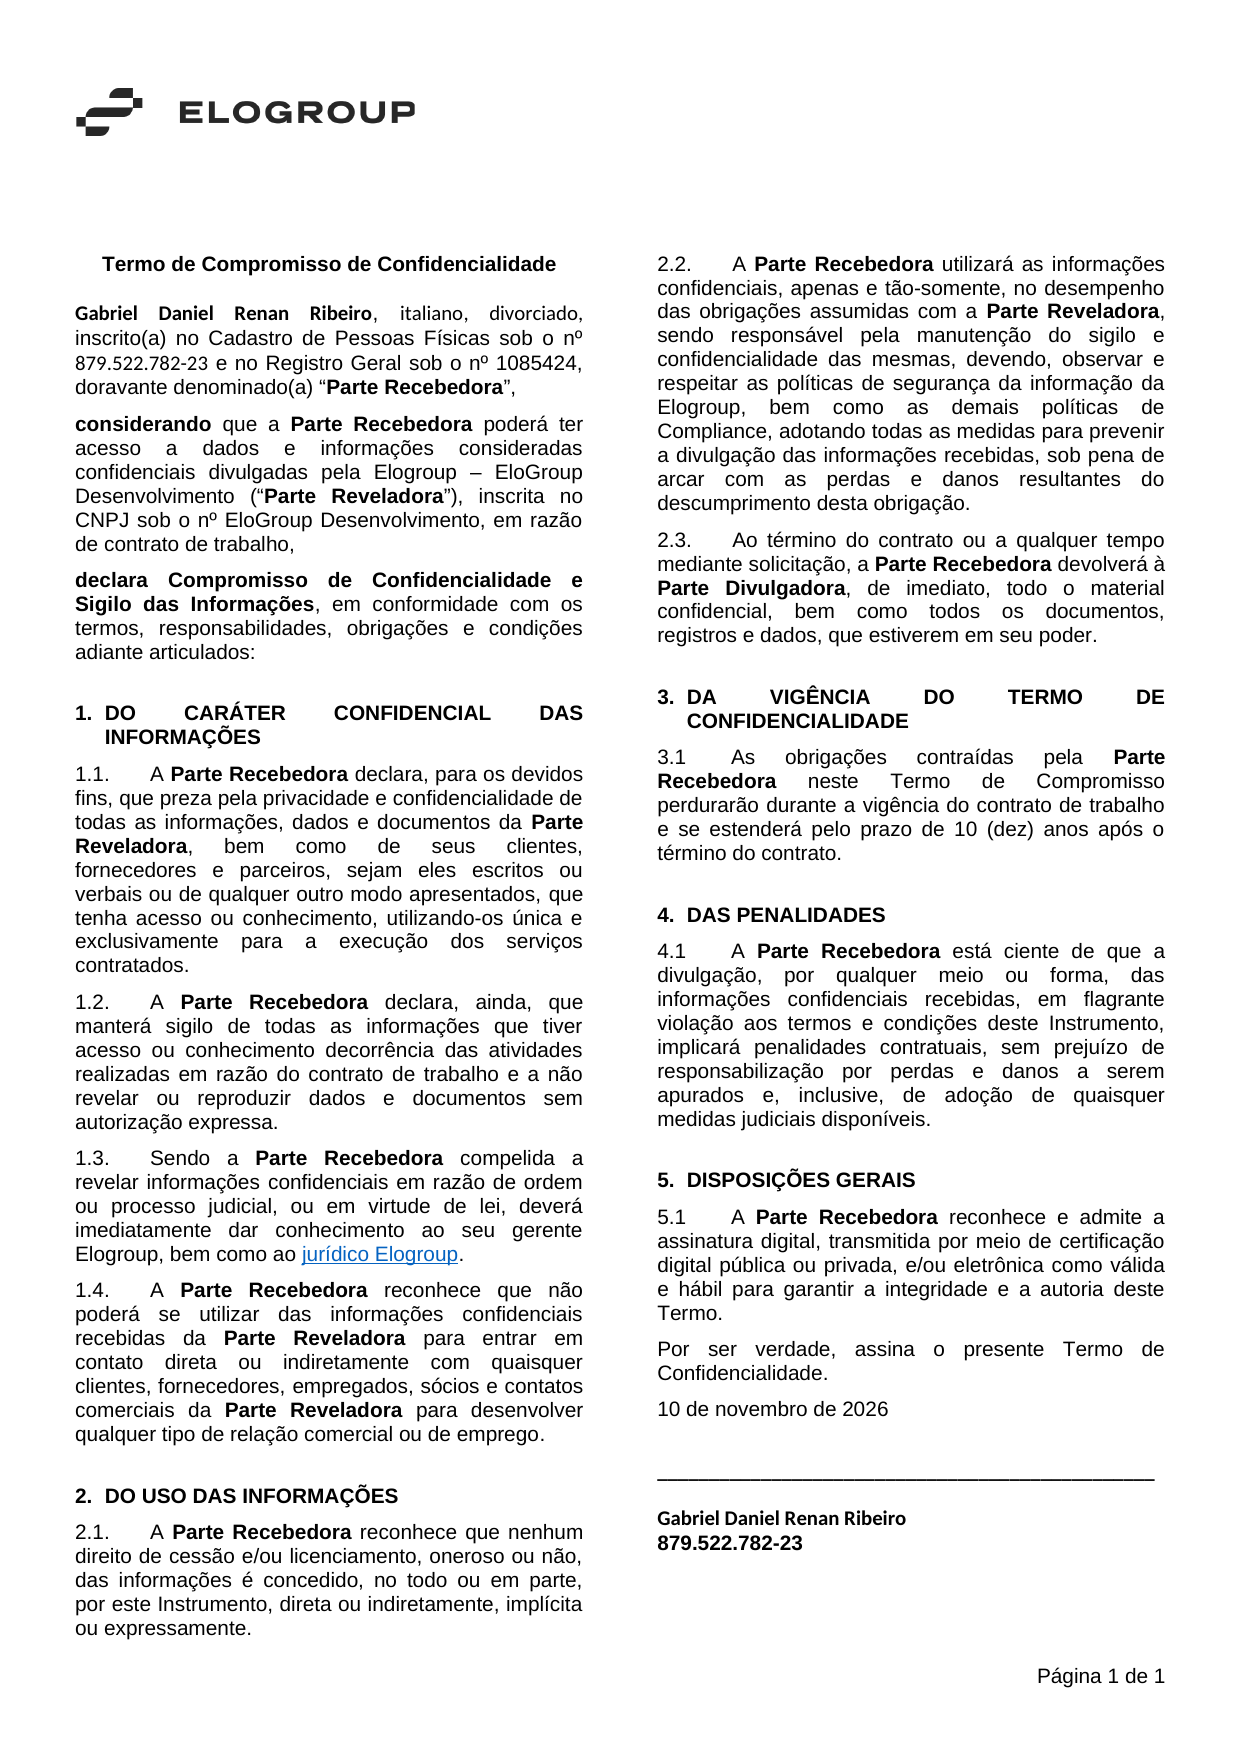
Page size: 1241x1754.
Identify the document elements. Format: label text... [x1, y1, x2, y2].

text 11 de novembro de 2021 [657, 1397, 1163, 1421]
list A Parte Recebedora reconhece e admite a assinatura digital, transmitida por meio de certificação digital pública ou privada, e/ou eletrônica como válida e hábil para garantir a integridade e a autoria deste Termo. [657, 1204, 1165, 1324]
text considerando que a Parte Recebedora poderá ter acesso a dados e informações consideradas confidenciais divulgadas pela Elogroup – EloGroup Desenvolvimento (“Parte Reveladora”), inscrita no CNPJ sob o nº EloGroup Desenvolvimento, em razão de contrato de trabalho, [75, 412, 583, 555]
text 879.522.782-23 [657, 1530, 1163, 1554]
list A Parte Recebedora utilizará as informações confidenciais, apenas e tão-somente, no desempenho das obrigações assumidas com a Parte Reveladora, sendo responsável pela manutenção do sigilo e confidencialidade das mesmas, devendo, observar e respeitar as políticas de segurança da informação da Elogroup, bem como as demais políticas de Compliance, adotando todas as medidas para prevenir a divulgação das informações recebidas, sob pena de arcar com as perdas e danos resultantes do descumprimento desta obrigação. [657, 251, 1165, 515]
text Por ser verdade, assina o presente Termo de Confidencialidade. [657, 1337, 1165, 1385]
list A Parte Recebedora declara, ainda, que manterá sigilo de todas as informações que tiver acesso ou conhecimento decorrência das atividades realizadas em razão do contrato de trabalho e a não revelar ou reproduzir dados e documentos sem autorização expressa. [75, 990, 583, 1133]
list DISPOSIÇÕES GERAIS [657, 1168, 1165, 1192]
list Ao término do contrato ou a qualquer tempo mediante solicitação, a Parte Recebedora devolverá à Parte Divulgadora, de imediato, todo o material confidencial, bem como todos os documentos, registros e dados, que estiverem em seu poder. [657, 527, 1165, 647]
text Gabriel Daniel Renan Ribeiro [657, 1505, 1163, 1530]
list DAS PENALIDADES [657, 902, 1165, 926]
list A Parte Recebedora está ciente de que a divulgação, por qualquer meio ou forma, das informações confidenciais recebidas, em flagrante violação aos termos e condições deste Instrumento, implicará penalidades contratuais, sem prejuízo de responsabilização por perdas e danos a serem apurados e, inclusive, de adoção de quaisquer medidas judiciais disponíveis. [657, 939, 1165, 1131]
text declara Compromisso de Confidencialidade e Sigilo das Informações, em conformidade com os termos, responsabilidades, obrigações e condições adiante articulados: [75, 568, 583, 664]
list As obrigações contraídas pela Parte Recebedora neste Termo de Compromisso perdurarão durante a vigência do contrato de trabalho e se estenderá pelo prazo de 10 (dez) anos após o término do contrato. [657, 745, 1165, 865]
list A Parte Recebedora reconhece que nenhum direito de cessão e/ou licenciamento, oneroso ou não, das informações é concedido, no todo ou em parte, por este Instrumento, direta ou indiretamente, implícita ou expressamente. [75, 1520, 583, 1640]
text Gabriel Daniel Renan Ribeiro, italiano, divorciado, inscrito(a) no Cadastro de Pessoas Físicas sob o nº 879.522.782-23 e no Registro Geral sob o nº 1085424, doravante denominado(a) “Parte Recebedora”, [75, 300, 583, 399]
list A Parte Recebedora reconhece que não poderá se utilizar das informações confidenciais recebidas da Parte Reveladora para entrar em contato direta ou indiretamente com quaisquer clientes, fornecedores, empregados, sócios e contatos comerciais da Parte Reveladora para desenvolver qualquer tipo de relação comercial ou de emprego. [75, 1278, 583, 1446]
list Sendo a Parte Recebedora compelida a revelar informações confidenciais em razão de ordem ou processo judicial, ou em virtude de lei, deverá imediatamente dar conhecimento ao seu gerente Elogroup, bem como ao jurídico Elogroup. [75, 1146, 583, 1266]
list DO CARÁTER CONFIDENCIAL DAS INFORMAÇÕES [75, 701, 583, 749]
text ________________________________________________ [657, 1459, 1163, 1484]
list DA VIGÊNCIA DO TERMO DE CONFIDENCIALIDADE [657, 685, 1165, 733]
list DO USO DAS INFORMAÇÕES [75, 1483, 583, 1507]
list A Parte Recebedora declara, para os devidos fins, que preza pela privacidade e confidencialidade de todas as informações, dados e documentos da Parte Reveladora, bem como de seus clientes, fornecedores e parceiros, sejam eles escritos ou verbais ou de qualquer outro modo apresentados, que tenha acesso ou conhecimento, utilizando-os única e exclusivamente para a execução dos serviços contratados. [75, 762, 583, 977]
text Termo de Compromisso de Confidencialidade [75, 251, 583, 275]
